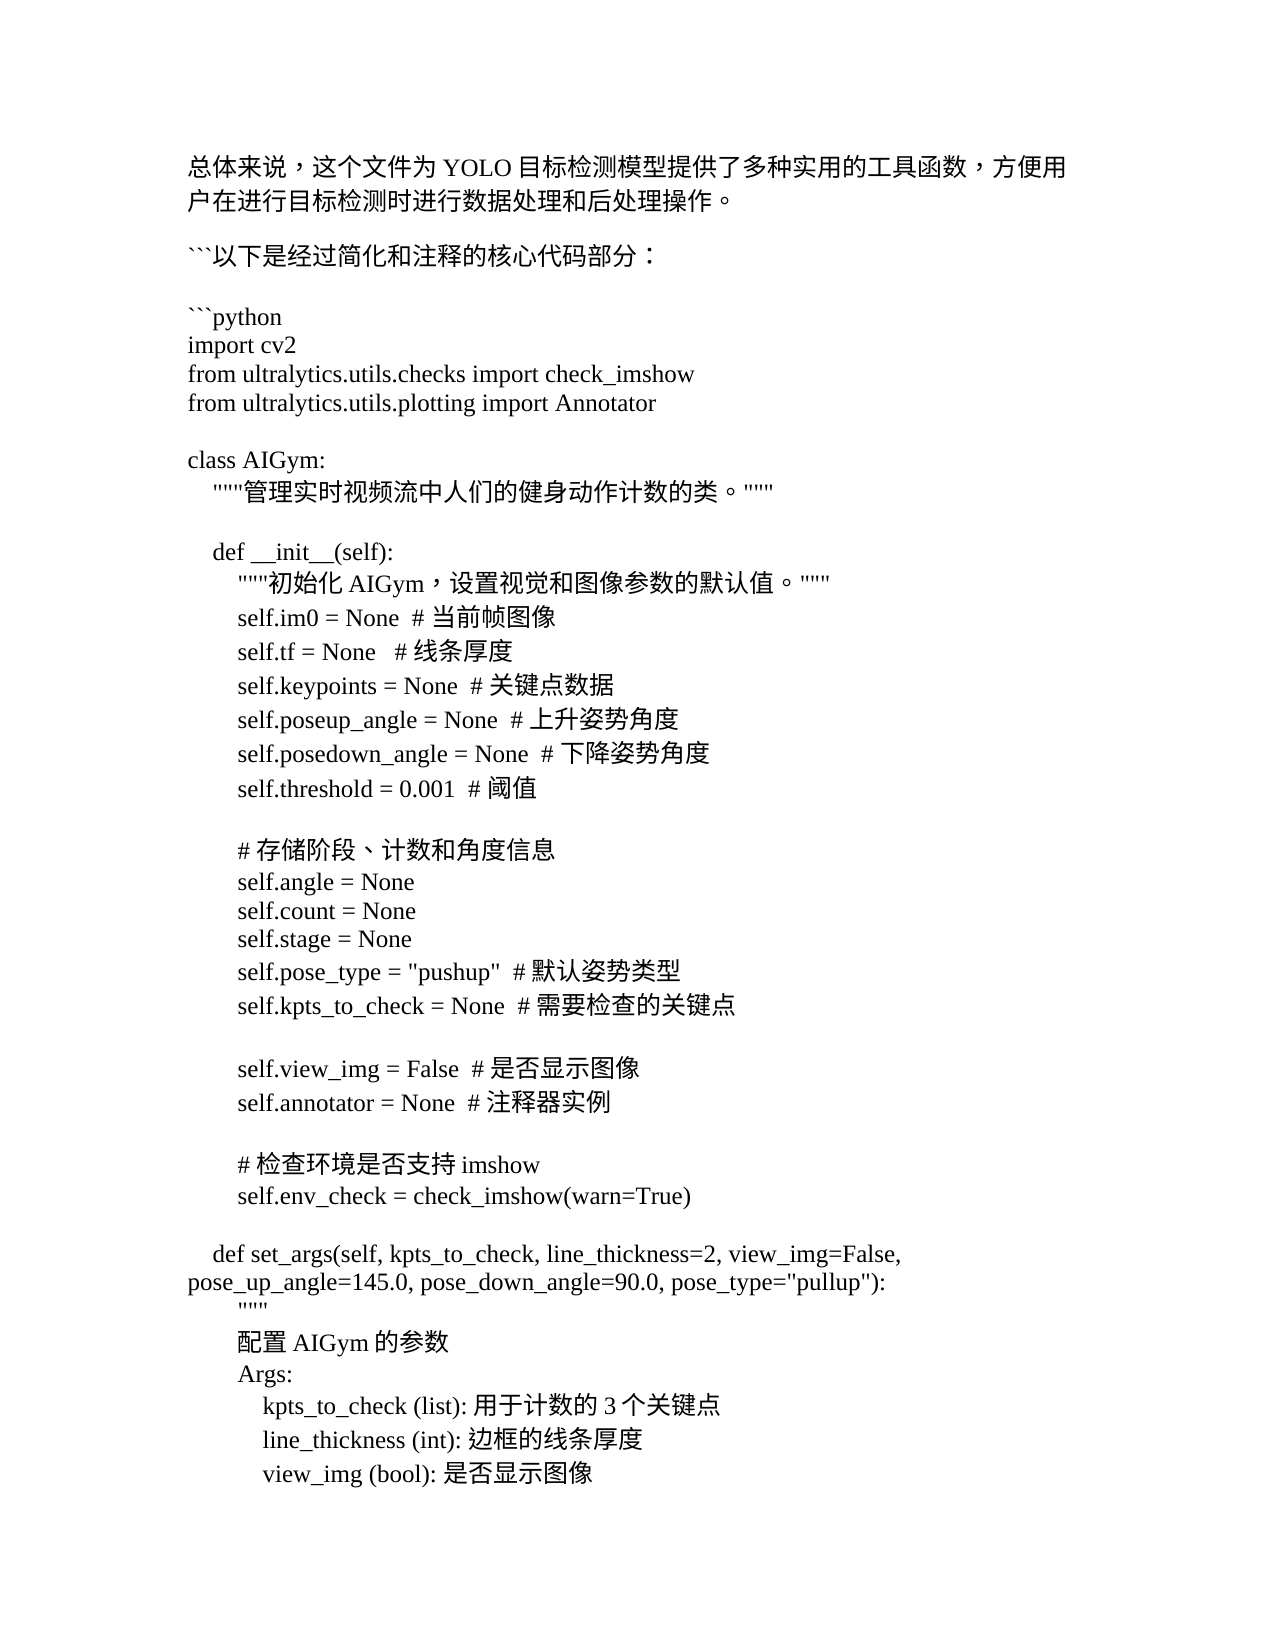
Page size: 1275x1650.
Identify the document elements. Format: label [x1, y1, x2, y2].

text [187, 150, 1087, 218]
text [187, 239, 1087, 1490]
